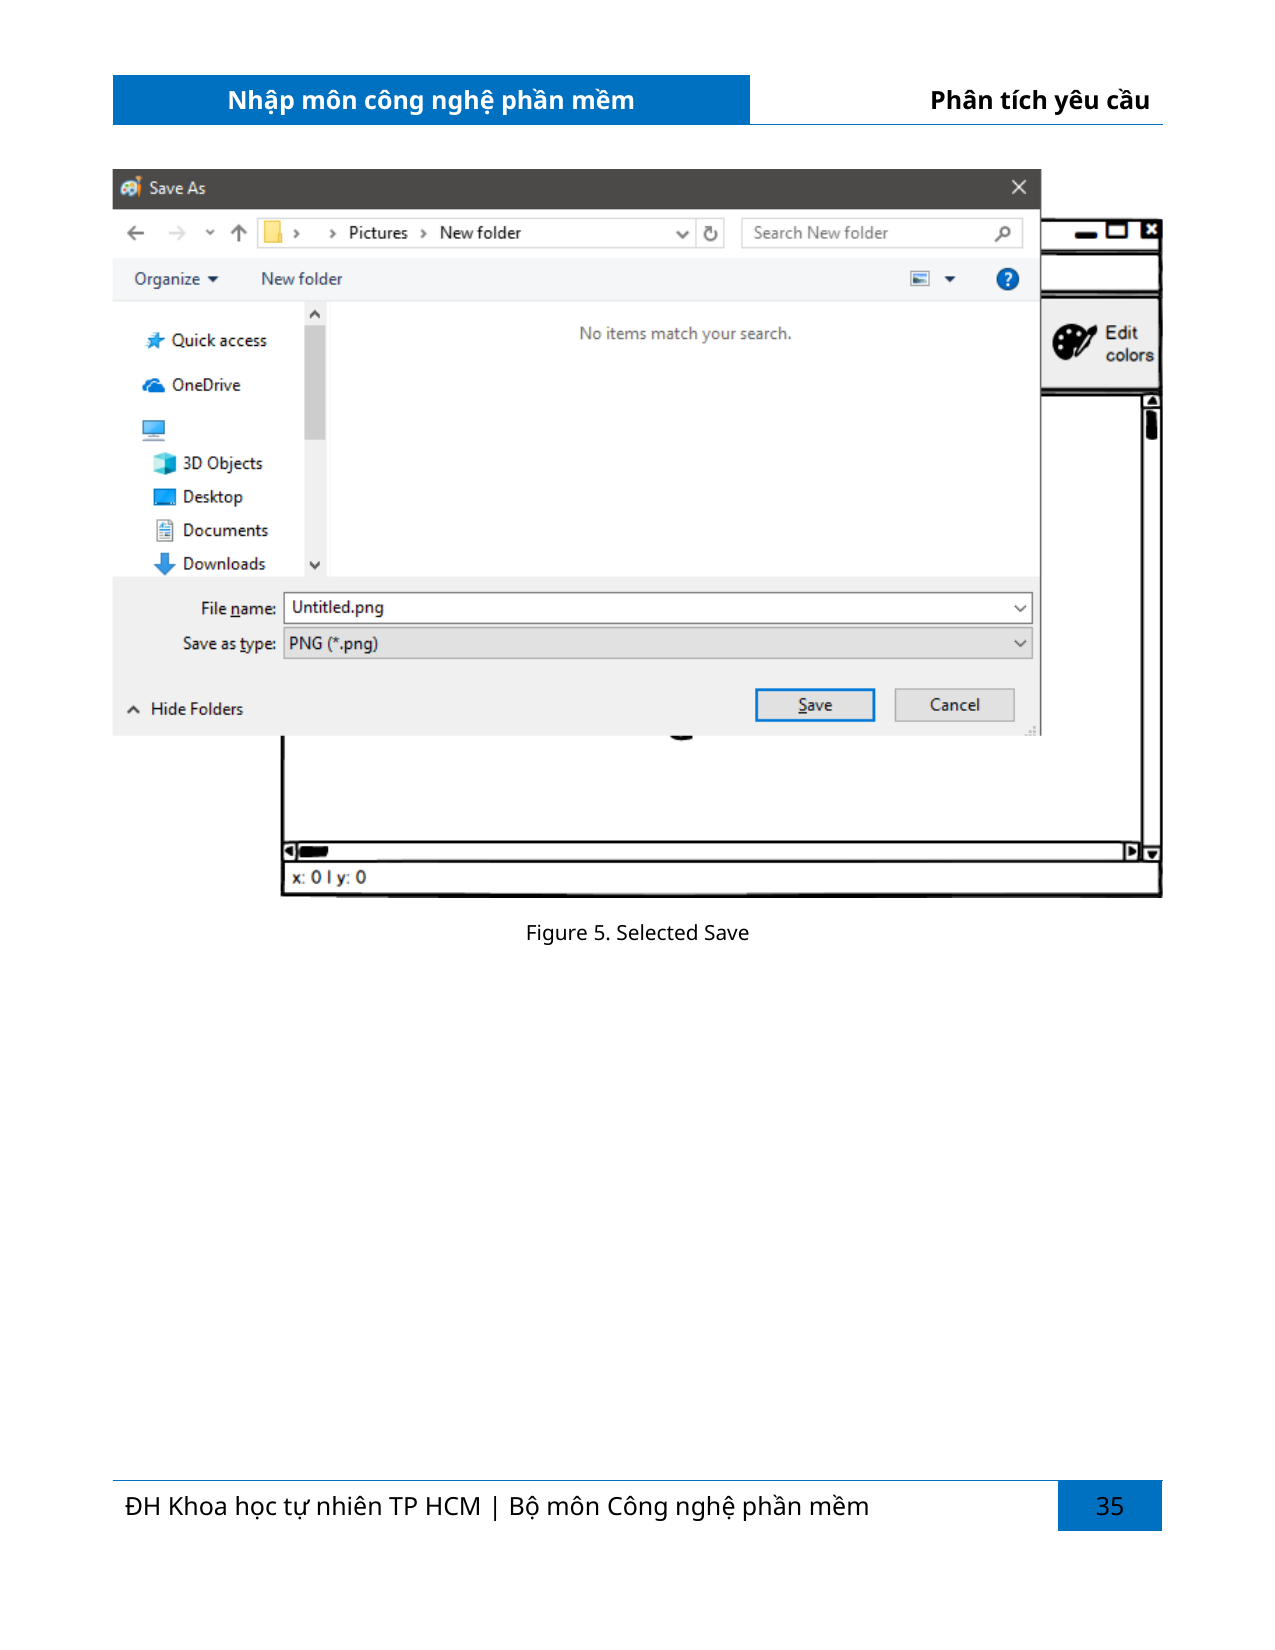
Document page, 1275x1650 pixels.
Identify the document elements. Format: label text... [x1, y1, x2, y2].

picture [112, 169, 1163, 898]
